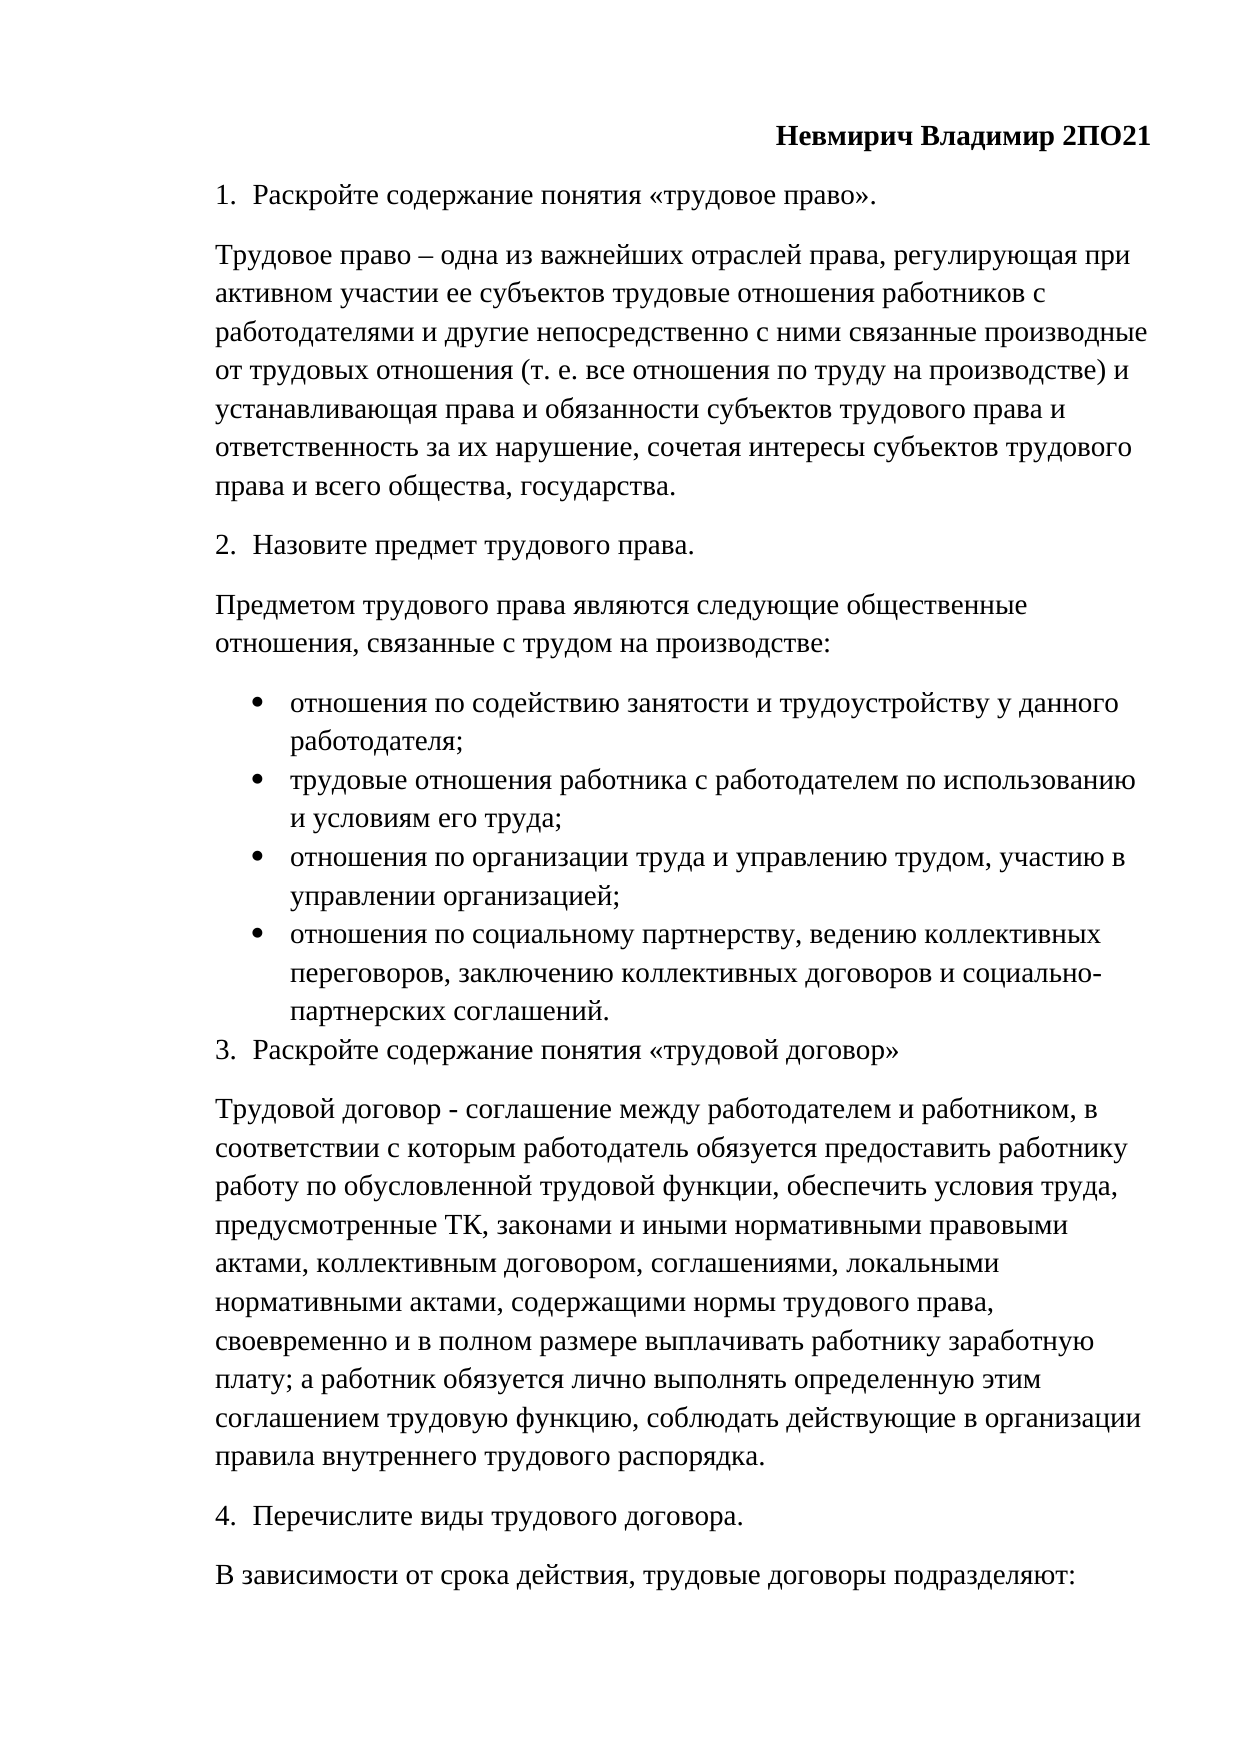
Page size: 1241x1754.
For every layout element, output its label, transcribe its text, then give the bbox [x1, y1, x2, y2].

text Трудовое право – одна из важнейших отраслей права, регулирующая при активном участии ее субъектов трудовые отношения работников с работодателями и другие непосредственно с ними связанные производные от трудовых отношения (т. е. все отношения по труду на производстве) и устанавливающая права и обязанности субъектов трудового права и ответственность за их нарушение, сочетая интересы субъектов трудового права и всего общества, государства. [215, 237, 1152, 502]
list отношения по организации труда и управлению трудом, участию в управлении организацией; [252, 839, 1152, 911]
text В зависимости от срока действия, трудовые договоры подразделяют: [215, 1557, 1152, 1591]
list Перечислите виды трудового договора. [215, 1498, 1152, 1531]
text Невмирич Владимир 2ПО21 [177, 118, 1152, 152]
list Назовите предмет трудового права. [215, 527, 1152, 561]
list Раскройте содержание понятия «трудовой договор» [215, 1032, 1152, 1066]
text Трудовой договор - соглашение между работодателем и работником, в соответствии с которым работодатель обязуется предоставить работнику работу по обусловленной трудовой функции, обеспечить условия труда, предусмотренные ТК, законами и иными нормативными правовыми актами, коллективным договором, соглашениями, локальными нормативными актами, содержащими нормы трудового права, своевременно и в полном размере выплачивать работнику заработную плату; а работник обязуется лично выполнять определенную этим соглашением трудовую функцию, соблюдать действующие в организации правила внутреннего трудового распорядка. [215, 1091, 1152, 1472]
list трудовые отношения работника с работодателем по использованию и условиям его труда; [252, 762, 1152, 834]
list отношения по содействию занятости и трудоустройству у данного работодателя; [252, 685, 1152, 757]
text Предметом трудового права являются следующие общественные отношения, связанные с трудом на производстве: [215, 587, 1152, 659]
list отношения по социальному партнерству, ведению коллективных переговоров, заключению коллективных договоров и социально-партнерских соглашений. [252, 916, 1152, 1027]
list Раскройте содержание понятия «трудовое право». [215, 177, 1152, 211]
